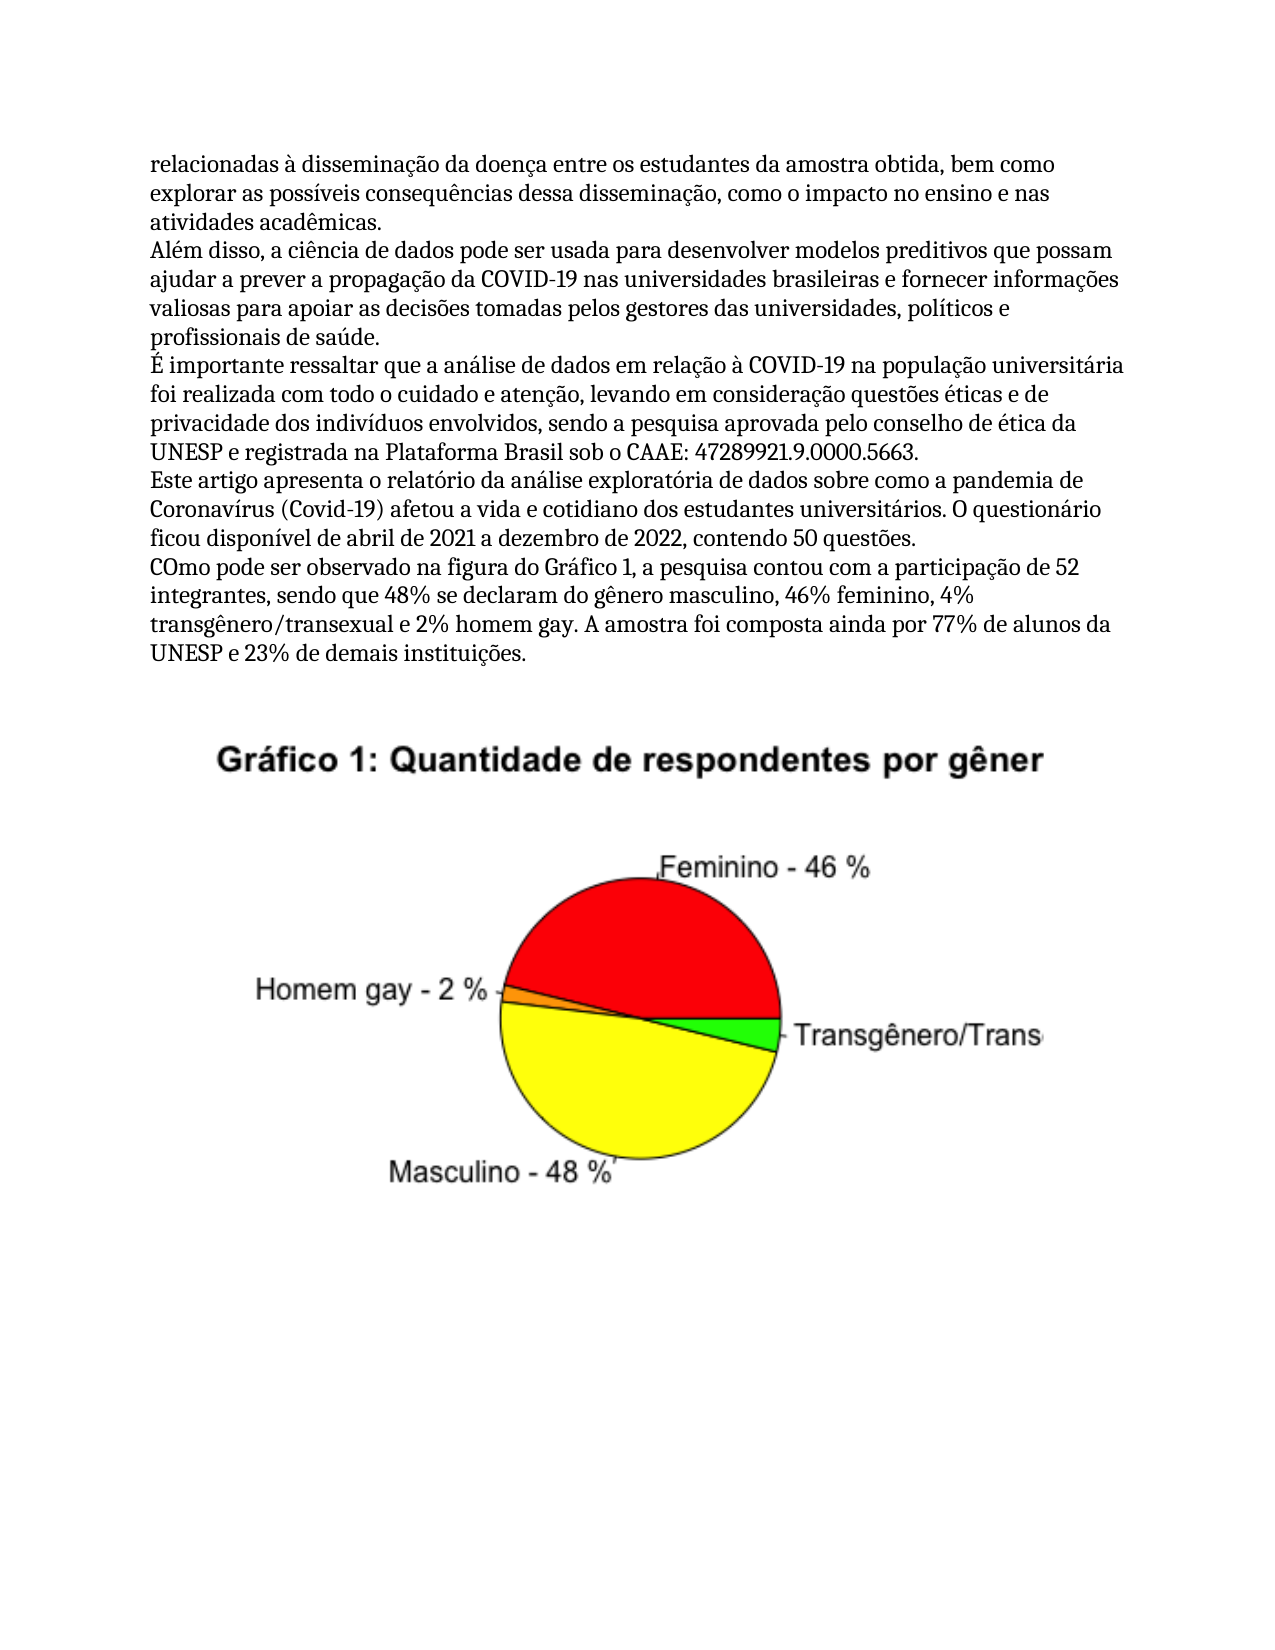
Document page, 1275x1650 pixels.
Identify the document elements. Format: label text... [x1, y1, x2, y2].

picture [168, 686, 1044, 1387]
